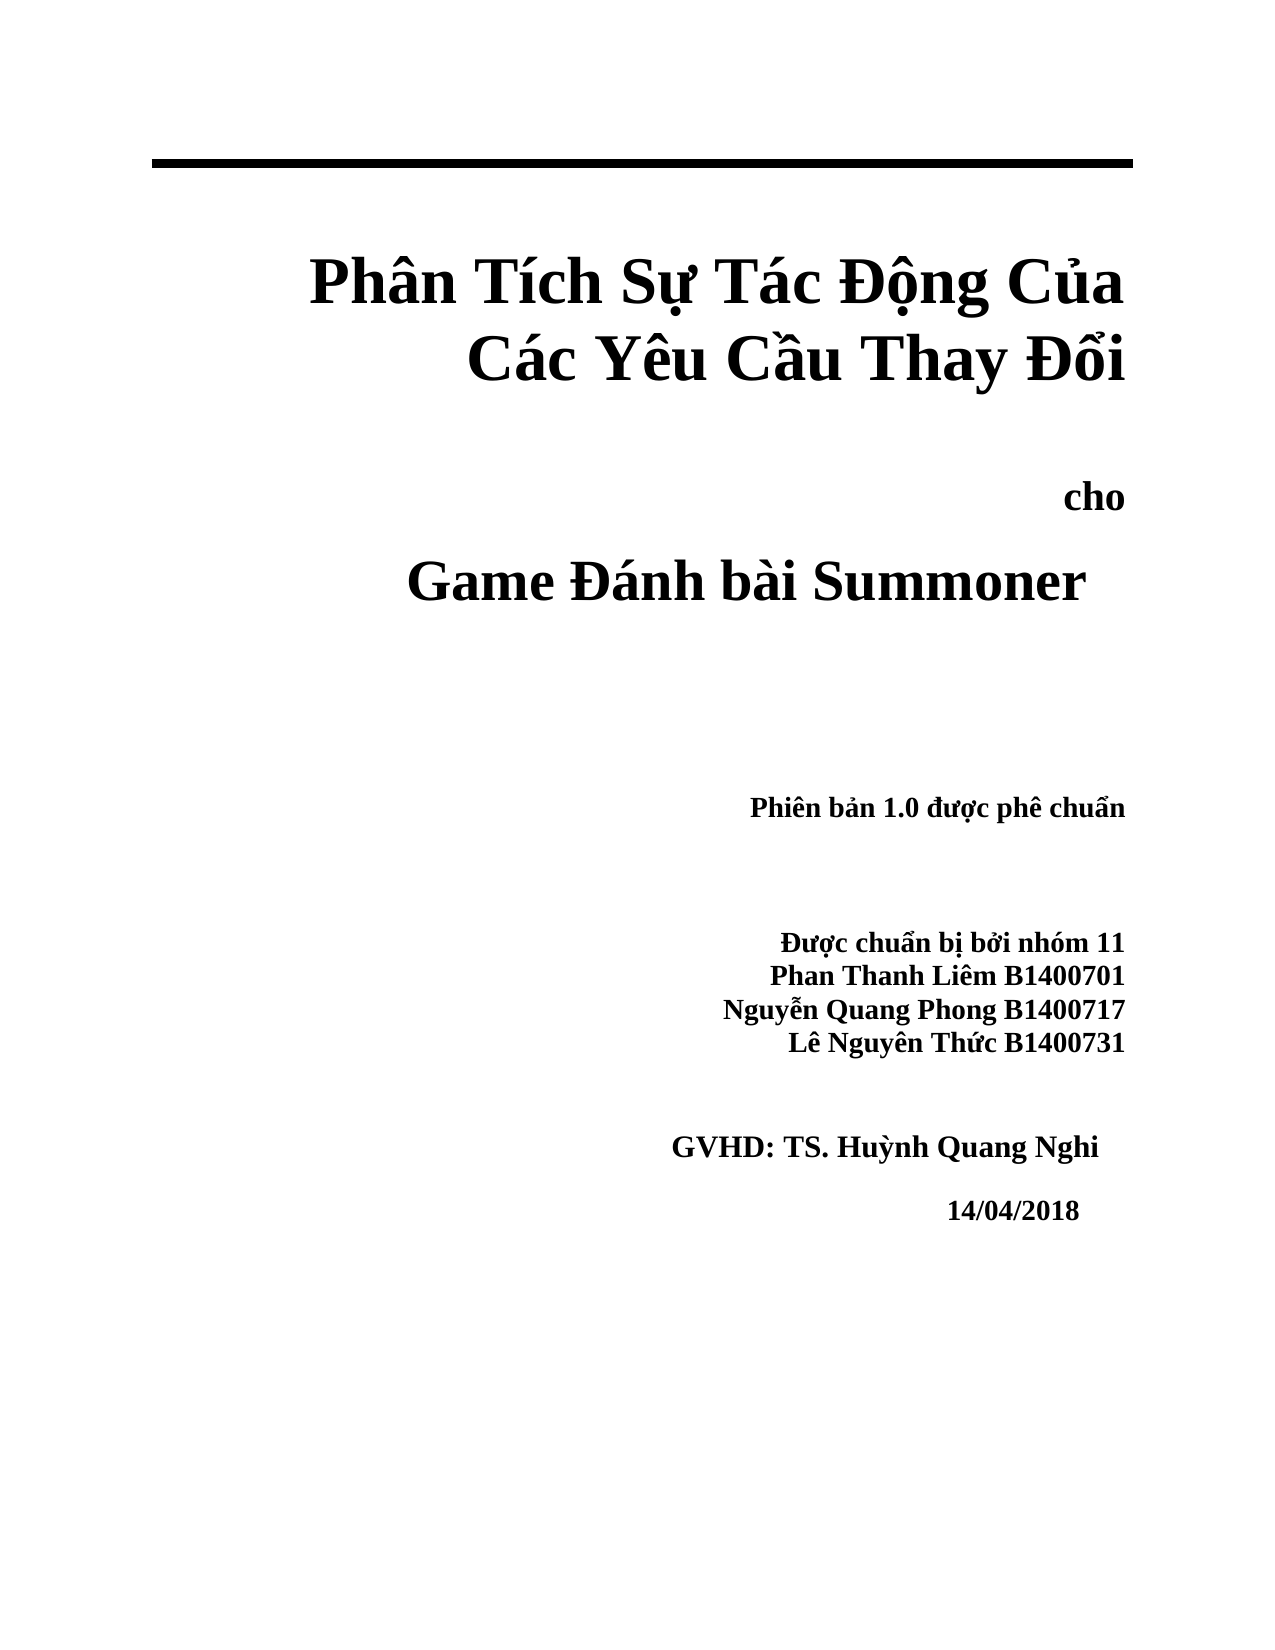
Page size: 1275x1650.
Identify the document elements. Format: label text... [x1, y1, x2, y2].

text 14/04/2018 [123, 1193, 1181, 1227]
text Được chuẩn bị bởi nhóm 11 [123, 925, 1126, 958]
text Phiên bản 1.0 được phê chuẩn [123, 790, 1126, 824]
text Game Đánh bài Summoner [123, 546, 1181, 613]
text Lê Nguyên Thức B1400731 [123, 1025, 1126, 1059]
text Phan Thanh Liêm B1400701 [123, 958, 1126, 992]
text Phân Tích Sự Tác Động Của Các Yêu Cầu Thay Đổi [224, 242, 1125, 395]
text GVHD: TS. Huỳnh Quang Nghi [123, 1128, 1181, 1164]
text cho [123, 471, 1125, 519]
text Nguyễn Quang Phong B1400717 [123, 992, 1126, 1025]
